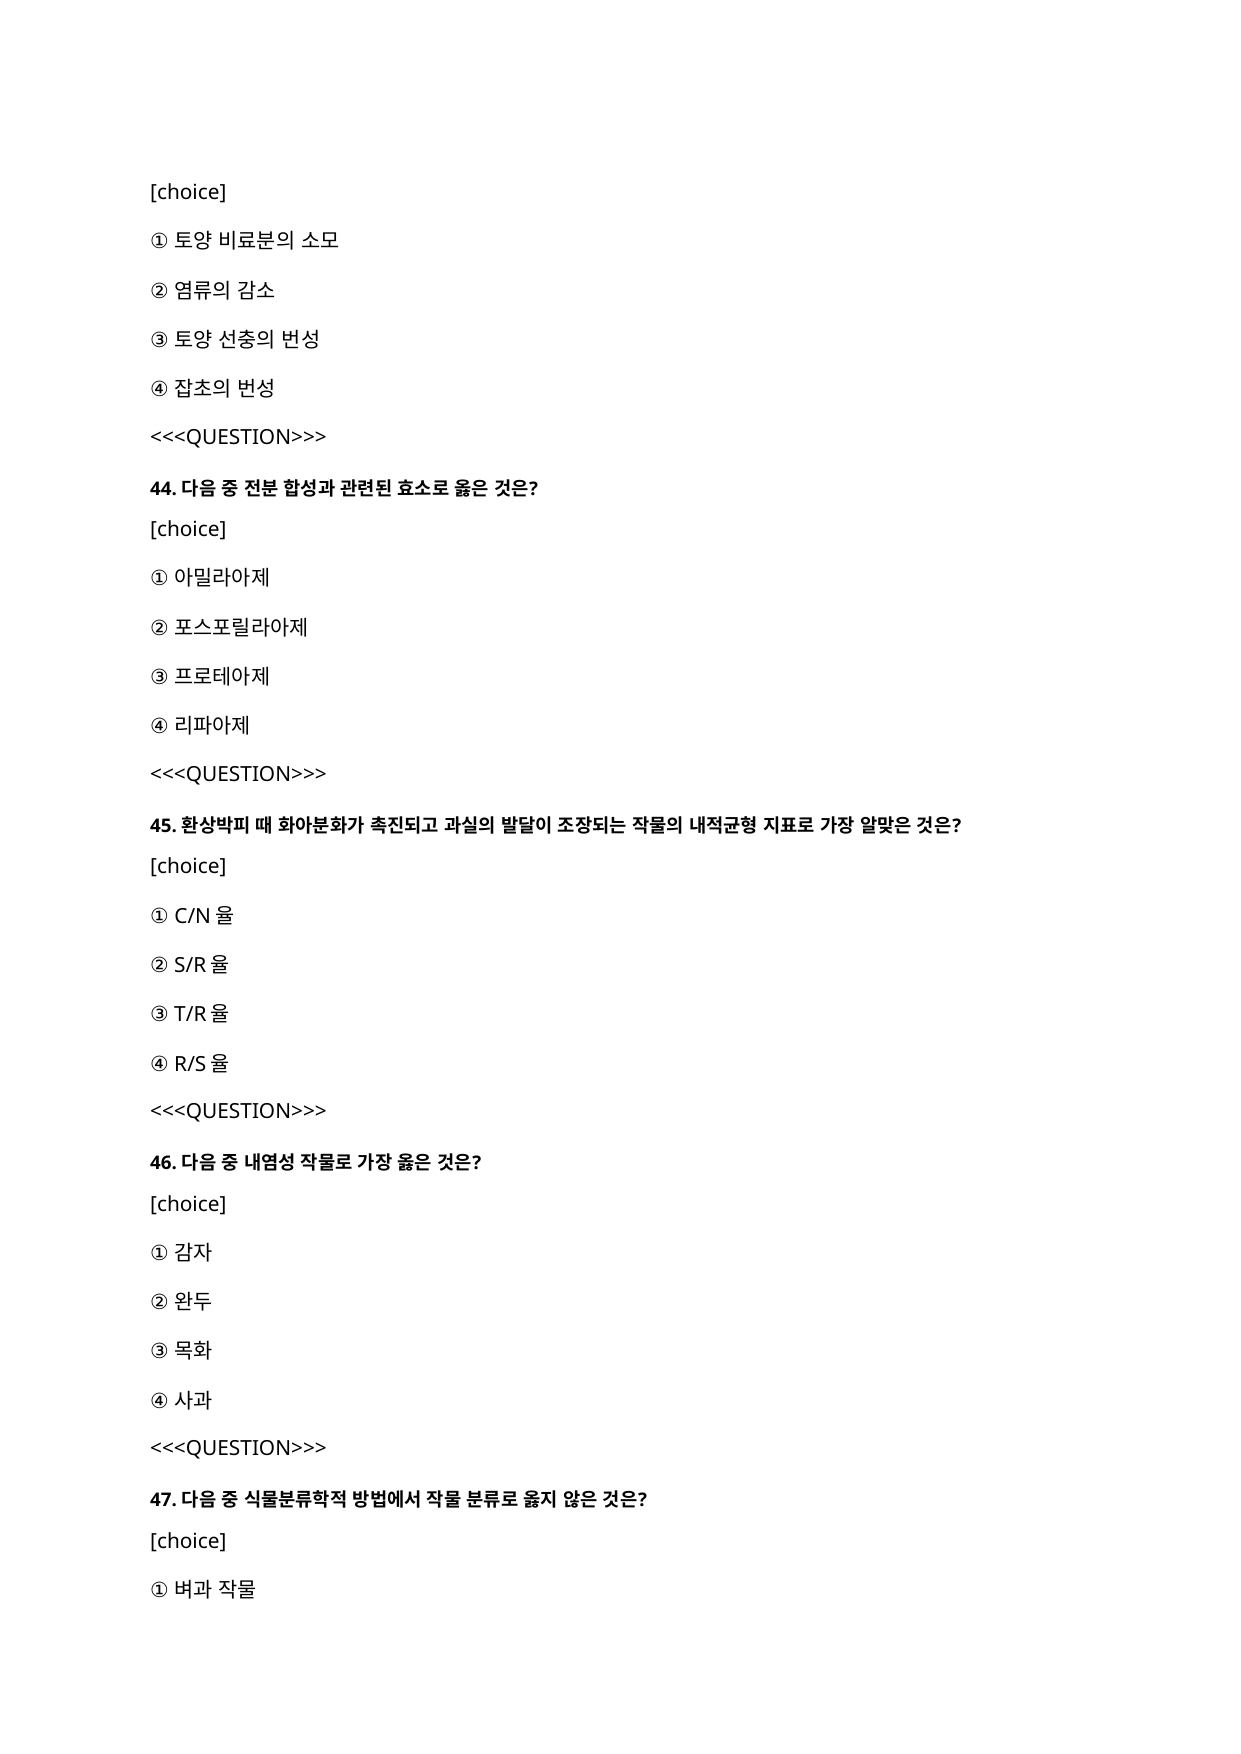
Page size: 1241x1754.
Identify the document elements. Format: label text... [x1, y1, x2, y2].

text ③ 목화 [150, 1335, 1090, 1365]
text <<<QUESTION>>> [150, 1096, 1090, 1125]
text 46. 다음 중 내염성 작물로 가장 옳은 것은? [150, 1148, 1090, 1175]
text ① 아밀라아제 [150, 562, 1090, 592]
text 44. 다음 중 전분 합성과 관련된 효소로 옳은 것은? [150, 473, 1090, 501]
text <<<QUESTION>>> [150, 759, 1090, 788]
text ① C/N율 [150, 899, 1090, 929]
text ③ 토양 선충의 번성 [150, 323, 1090, 353]
text ① 벼과 작물 [150, 1573, 1090, 1603]
text <<<QUESTION>>> [150, 1433, 1090, 1462]
text <<<QUESTION>>> [150, 422, 1090, 450]
text ① 감자 [150, 1236, 1090, 1266]
text ④ R/S율 [150, 1047, 1090, 1077]
text ② S/R율 [150, 948, 1090, 978]
text ② 완두 [150, 1285, 1090, 1316]
text ③ T/R율 [150, 998, 1090, 1028]
text [choice] [150, 1526, 1090, 1554]
text ② 염류의 감소 [150, 274, 1090, 304]
text ④ 사과 [150, 1384, 1090, 1414]
text ③ 프로테아제 [150, 660, 1090, 691]
text ④ 잡초의 번성 [150, 373, 1090, 403]
text 47. 다음 중 식물분류학적 방법에서 작물 분류로 옳지 않은 것은? [150, 1485, 1090, 1512]
text [choice] [150, 852, 1090, 880]
text ④ 리파아제 [150, 710, 1090, 740]
text [choice] [150, 1189, 1090, 1217]
text [choice] [150, 177, 1090, 206]
text ② 포스포릴라아제 [150, 611, 1090, 641]
text [choice] [150, 514, 1090, 543]
text 45. 환상박피 때 화아분화가 촉진되고 과실의 발달이 조장되는 작물의 내적균형 지표로 가장 알맞은 것은? [150, 811, 1090, 838]
text ① 토양 비료분의 소모 [150, 224, 1090, 255]
